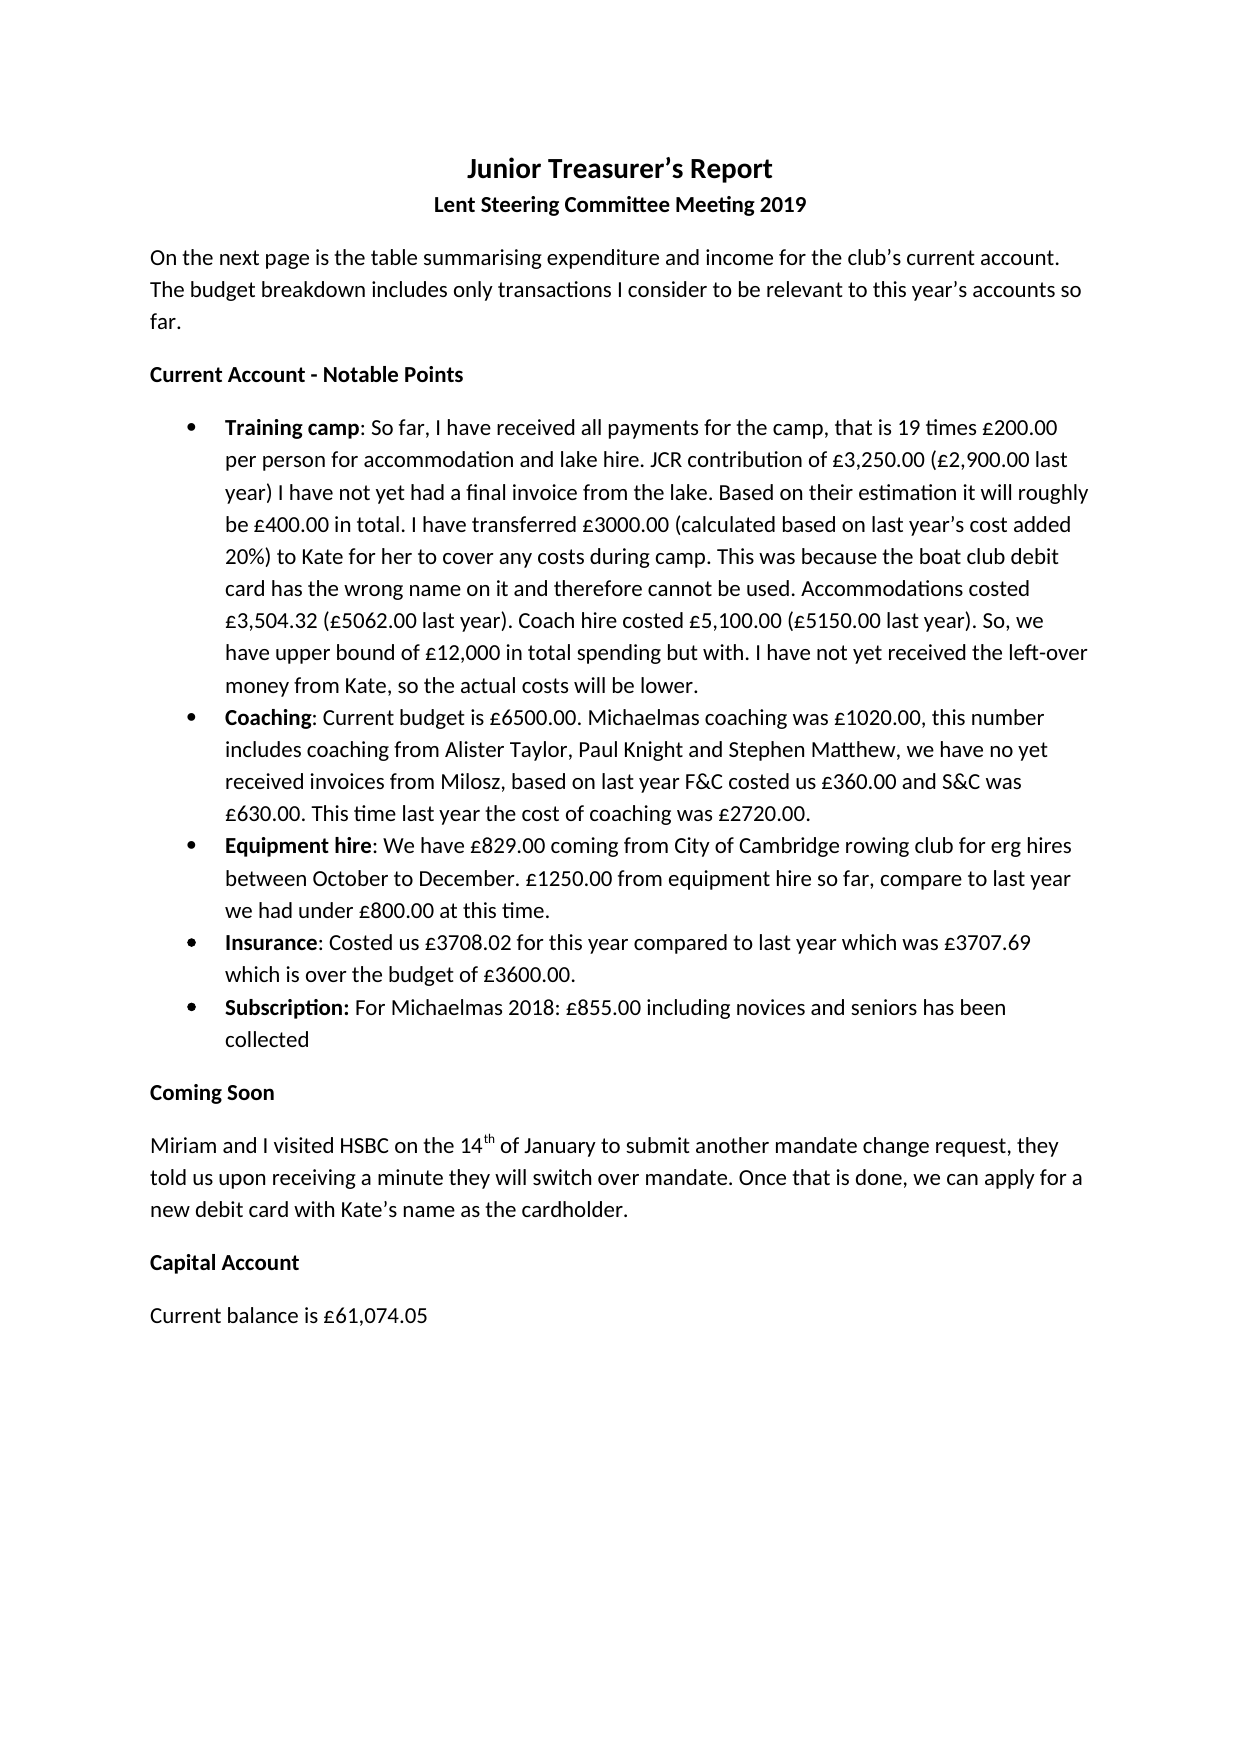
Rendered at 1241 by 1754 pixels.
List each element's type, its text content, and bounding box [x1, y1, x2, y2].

text Capital Account [150, 1248, 1090, 1276]
list Training camp: So far, I have received all payments for the camp, that is 19 times £200.00 per person for accommodation and lake hire. JCR contribution of £3,250.00 (£2,900.00 last year) I have not yet had a final invoice from the lake. Based on their estimation it will roughly be £400.00 in total. I have transferred £3000.00 (calculated based on last year’s cost added 20%) to Kate for her to cover any costs during camp. This was because the boat club debit card has the wrong name on it and therefore cannot be used. Accommodations costed £3,504.32 (£5062.00 last year). Coach hire costed £5,100.00 (£5150.00 last year). So, we have upper bound of £12,000 in total spending but with. I have not yet received the left-over money from Kate, so the actual costs will be lower. [187, 413, 1090, 699]
text Junior Treasurer’s Report Lent Steering Committee Meeting 2019 [150, 150, 1090, 218]
text Current balance is £61,074.05 [150, 1301, 1090, 1329]
list Equipment hire: We have £829.00 coming from City of Cambridge rowing club for erg hires between October to December. £1250.00 from equipment hire so far, compare to last year we had under £800.00 at this time. [187, 832, 1090, 924]
list Subscription: For Michaelmas 2018: £855.00 including novices and seniors has been collected [187, 993, 1090, 1053]
list Insurance: Costed us £3708.02 for this year compared to last year which was £3707.69 which is over the budget of £3600.00. [187, 928, 1090, 988]
text Current Account - Notable Points [150, 360, 1090, 388]
text On the next page is the table summarising expenditure and income for the club’s current account. The budget breakdown includes only transactions I consider to be relevant to this year’s accounts so far. [150, 243, 1090, 335]
text Miriam and I visited HSBC on the 14th of January to submit another mandate change request, they told us upon receiving a minute they will switch over mandate. Once that is done, we can apply for a new debit card with Kate’s name as the cardholder. [150, 1131, 1090, 1223]
text Coming Soon [150, 1078, 1090, 1106]
list Coaching: Current budget is £6500.00. Michaelmas coaching was £1020.00, this number includes coaching from Alister Taylor, Paul Knight and Stephen Matthew, we have no yet received invoices from Milosz, based on last year F&C costed us £360.00 and S&C was £630.00. This time last year the cost of coaching was £2720.00. [187, 703, 1090, 827]
